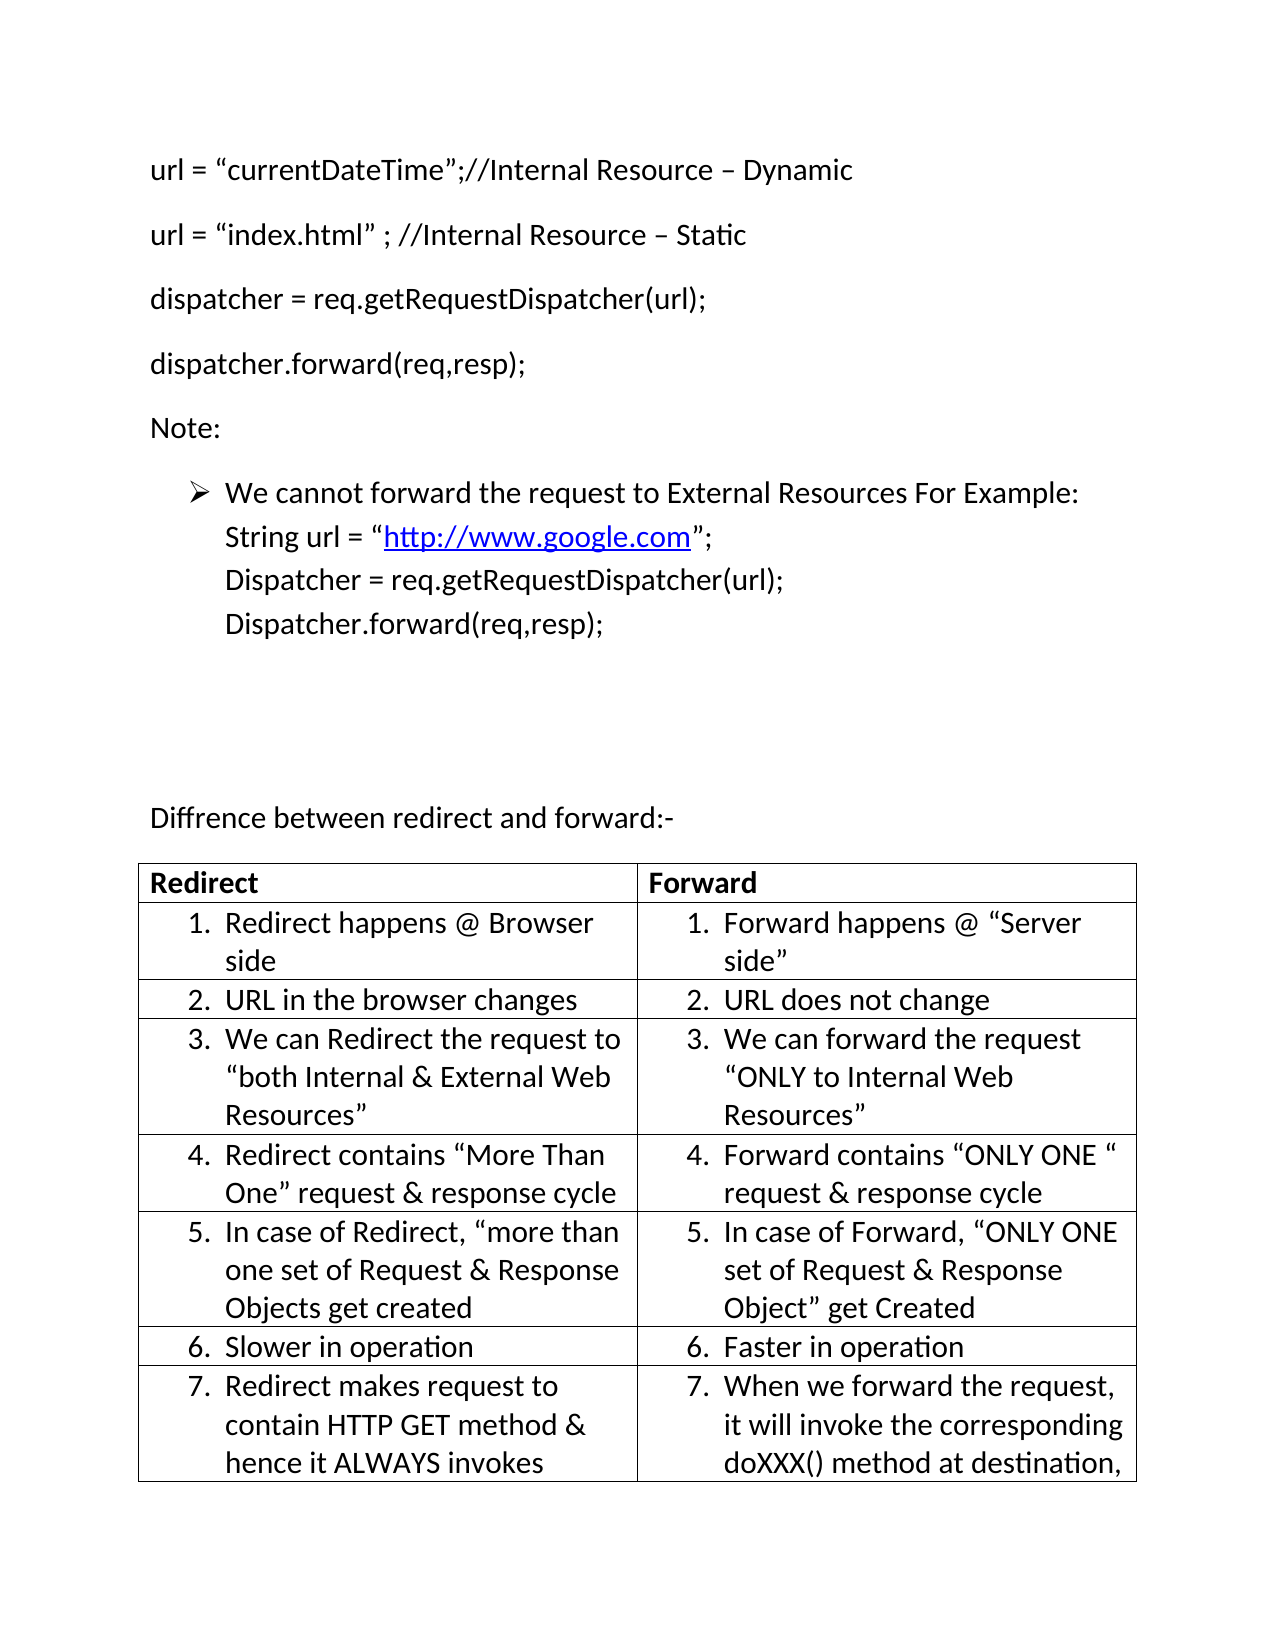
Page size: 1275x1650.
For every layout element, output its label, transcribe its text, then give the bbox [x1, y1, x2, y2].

text dispatcher = req.getRequestDispatcher(url); [150, 279, 1125, 317]
table_cell Redirect contains “More Than One” request & response cycle [139, 1135, 637, 1211]
text Note: [150, 408, 1125, 446]
table_cell Forward contains “ONLY ONE “ request & response cycle [638, 1135, 1136, 1211]
table_cell Faster in operation [638, 1327, 1136, 1365]
table_cell URL in the browser changes [139, 980, 637, 1018]
list Dispatcher = req.getRequestDispatcher(url); [225, 560, 1125, 598]
table_cell Redirect happens @ Browser side [139, 903, 637, 979]
table_cell In case of Forward, “ONLY ONE set of Request & Response Object” get Created [638, 1212, 1136, 1326]
list We cannot forward the request to External Resources For Example: [187, 473, 1125, 511]
table_cell URL does not change [638, 980, 1136, 1018]
table_header Redirect [139, 864, 637, 902]
text Diffrence between redirect and forward:- [150, 798, 1125, 836]
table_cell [638, 1366, 1136, 1481]
list String url = “http://www.google.com”; [225, 517, 1125, 555]
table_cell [139, 1366, 637, 1481]
table_cell We can forward the request “ONLY to Internal Web Resources” [638, 1019, 1136, 1133]
text url = “index.html” ; //Internal Resource – Static [150, 214, 1125, 253]
list Dispatcher.forward(req,resp); [225, 604, 1125, 642]
text url = “currentDateTime”;//Internal Resource – Dynamic [150, 150, 1125, 188]
table_cell Forward happens @ “Server side” [638, 903, 1136, 979]
table_header Forward [638, 864, 1136, 902]
table_cell In case of Redirect, “more than one set of Request & Response Objects get created [139, 1212, 637, 1326]
text dispatcher.forward(req,resp); [150, 344, 1125, 382]
table_cell We can Redirect the request to “both Internal & External Web Resources” [139, 1019, 637, 1133]
table_cell Slower in operation [139, 1327, 637, 1365]
